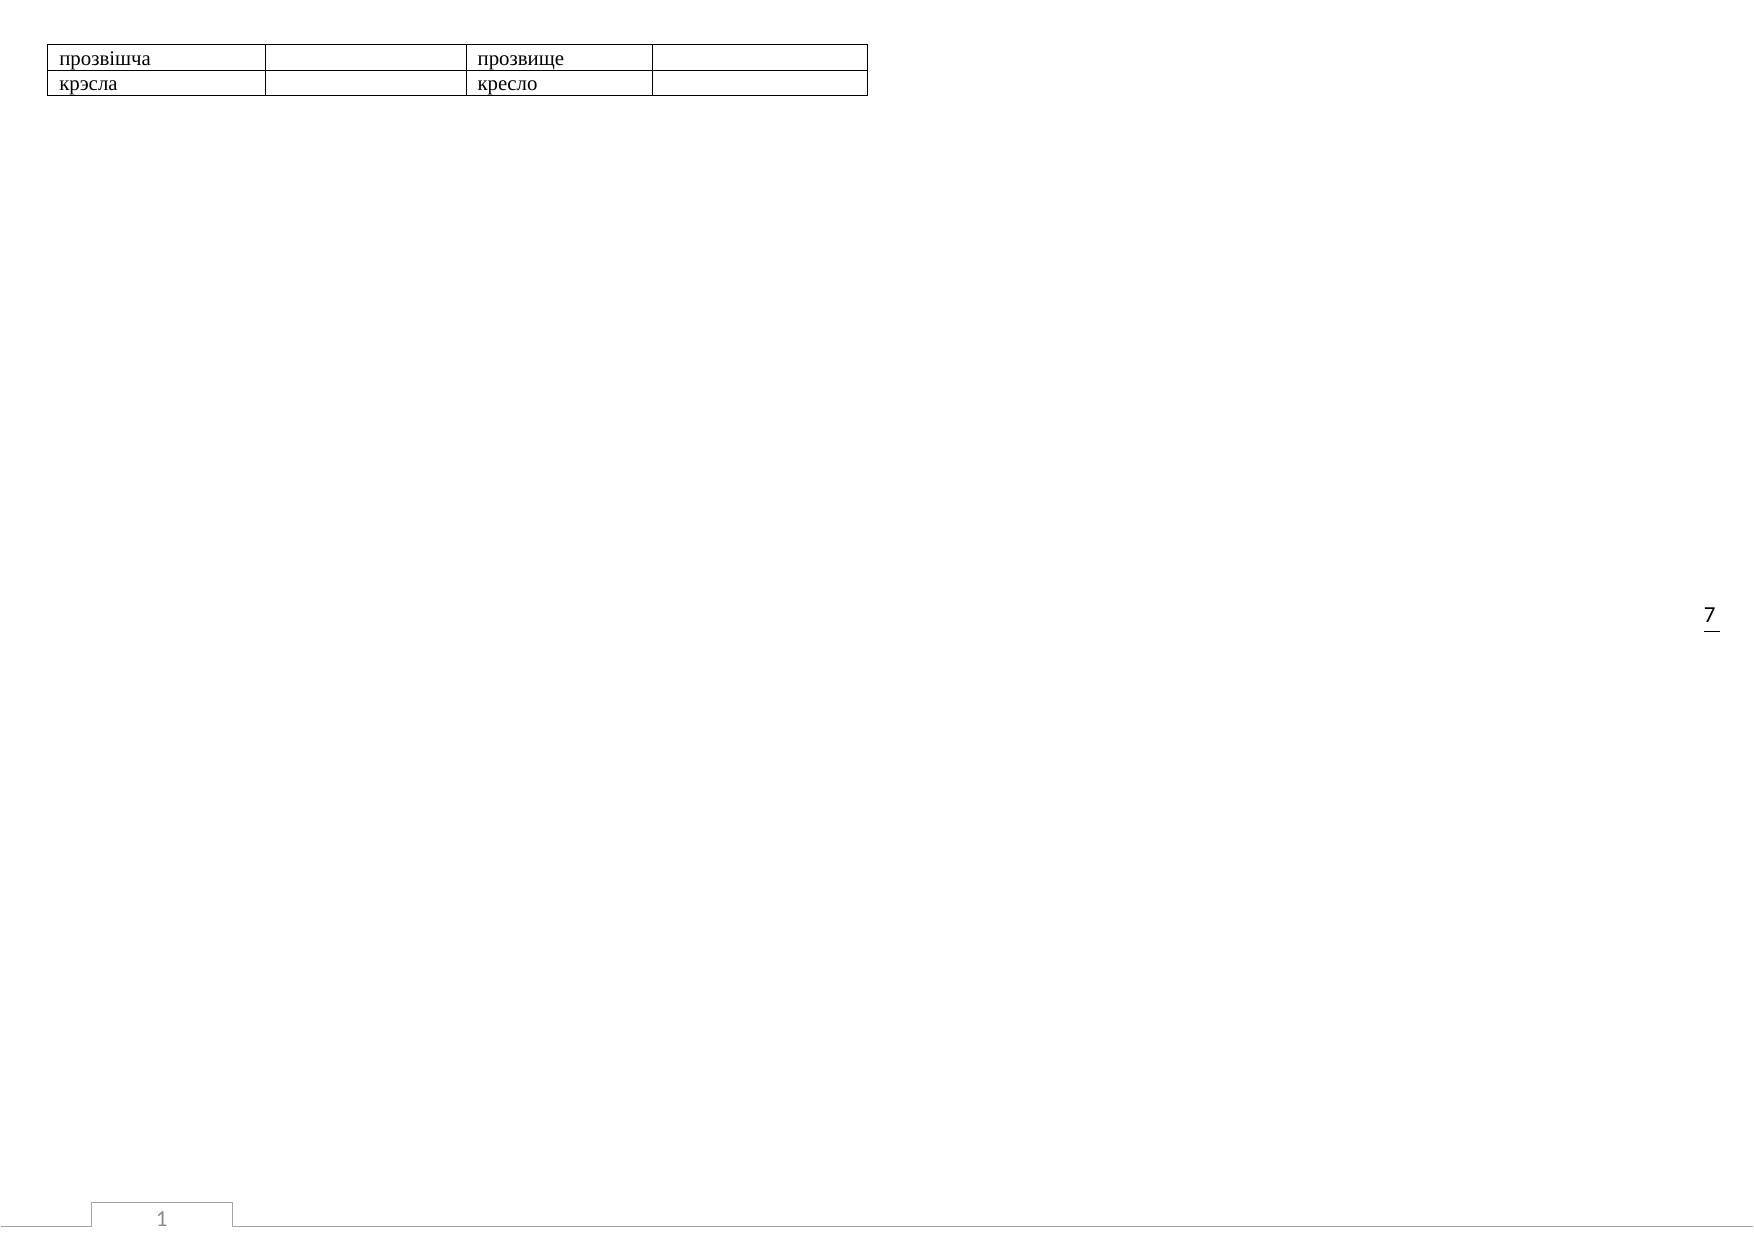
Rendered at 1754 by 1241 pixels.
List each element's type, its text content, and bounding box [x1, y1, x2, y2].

table_cell [266, 71, 466, 94]
table_cell кресло [467, 71, 652, 94]
table_cell [653, 71, 867, 94]
table_cell [653, 45, 867, 69]
table_cell прозвішча [48, 45, 265, 69]
table_cell [266, 45, 466, 69]
table_cell прозвище [467, 45, 652, 69]
table_cell крэсла [48, 71, 265, 94]
